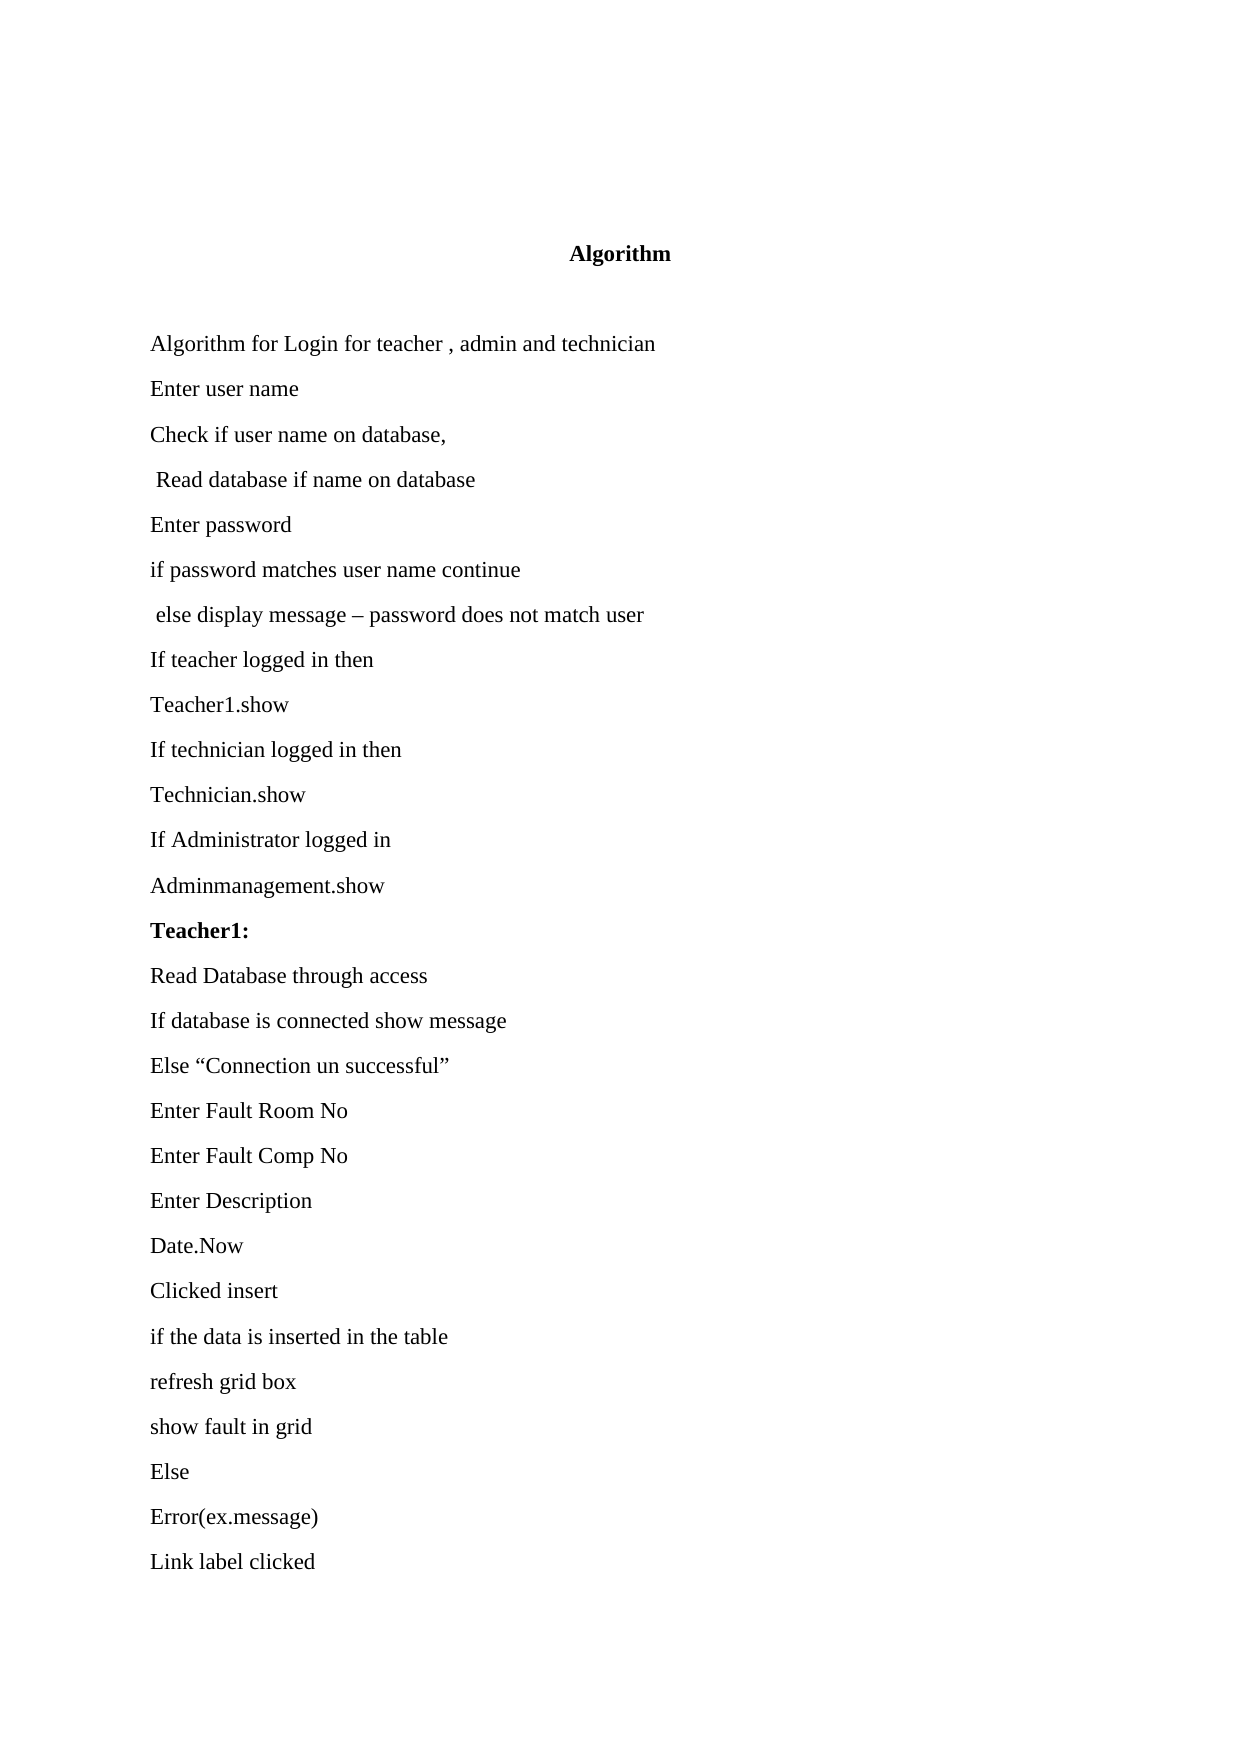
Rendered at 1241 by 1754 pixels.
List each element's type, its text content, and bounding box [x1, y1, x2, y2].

text Adminmanagement.show [150, 872, 1090, 898]
text else display message – password does not match user [150, 601, 1090, 627]
text Algorithm [150, 240, 1090, 267]
text if the data is inserted in the table [150, 1323, 1090, 1349]
text If technician logged in then [150, 736, 1090, 763]
text Enter Description [150, 1187, 1090, 1214]
text if password matches user name continue [150, 556, 1090, 582]
text Clicked insert [150, 1278, 1090, 1304]
text Teacher1: [150, 917, 1090, 943]
text Algorithm for Login for teacher , admin and technician [150, 330, 1090, 357]
text Enter Fault Comp No [150, 1142, 1090, 1169]
text Check if user name on database, [150, 421, 1090, 447]
text Else “Connection un successful” [150, 1052, 1090, 1078]
text Teacher1.show [150, 691, 1090, 718]
text Link label clicked [150, 1548, 1090, 1574]
text Error(ex.message) [150, 1503, 1090, 1529]
text Read Database through access [150, 962, 1090, 988]
text refresh grid box [150, 1368, 1090, 1394]
text Else [150, 1458, 1090, 1484]
text Read database if name on database [150, 466, 1090, 492]
text Technician.show [150, 781, 1090, 808]
text show fault in grid [150, 1413, 1090, 1439]
text If teacher logged in then [150, 646, 1090, 672]
text Date.Now [150, 1232, 1090, 1259]
text Enter Fault Room No [150, 1097, 1090, 1123]
text If database is connected show message [150, 1007, 1090, 1033]
text Enter user name [150, 376, 1090, 402]
text Enter password [150, 511, 1090, 537]
text If Administrator logged in [150, 827, 1090, 853]
